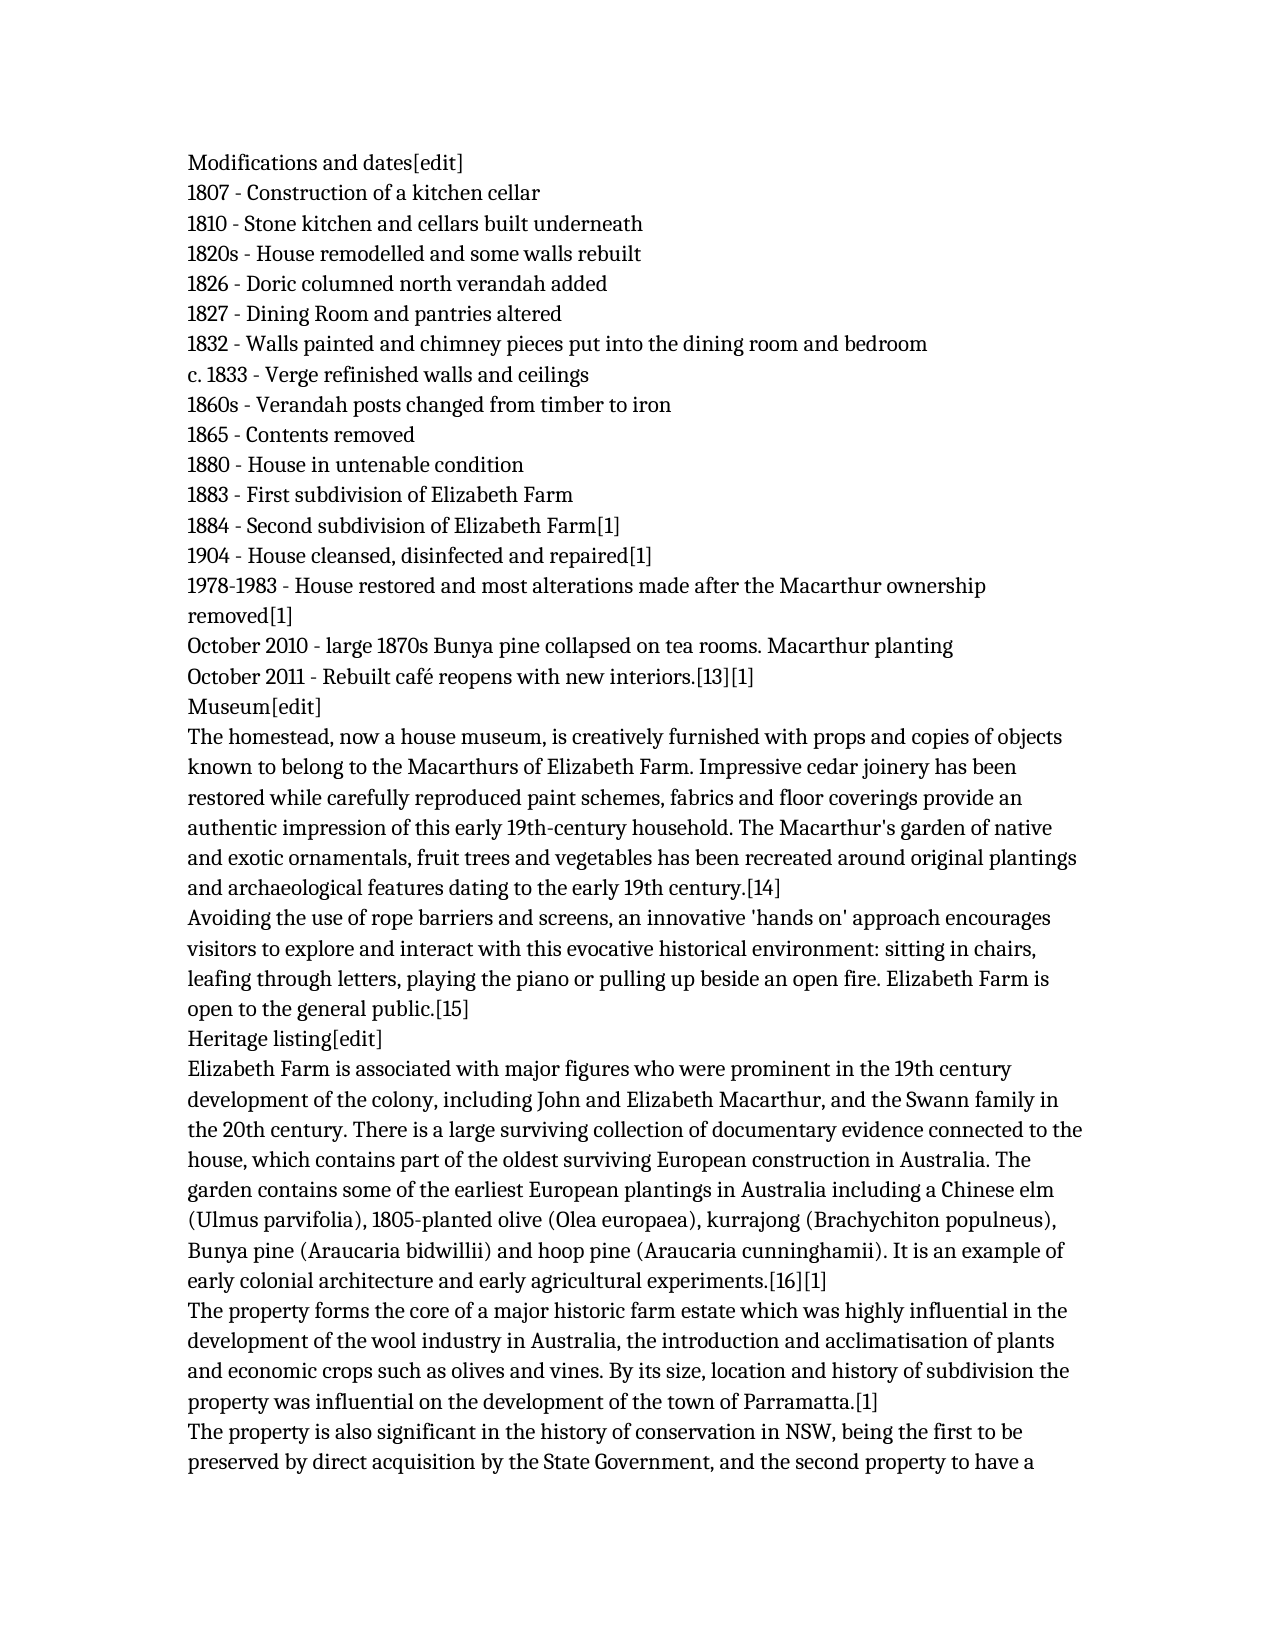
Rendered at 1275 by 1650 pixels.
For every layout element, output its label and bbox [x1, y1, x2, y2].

text [187, 150, 1087, 1475]
